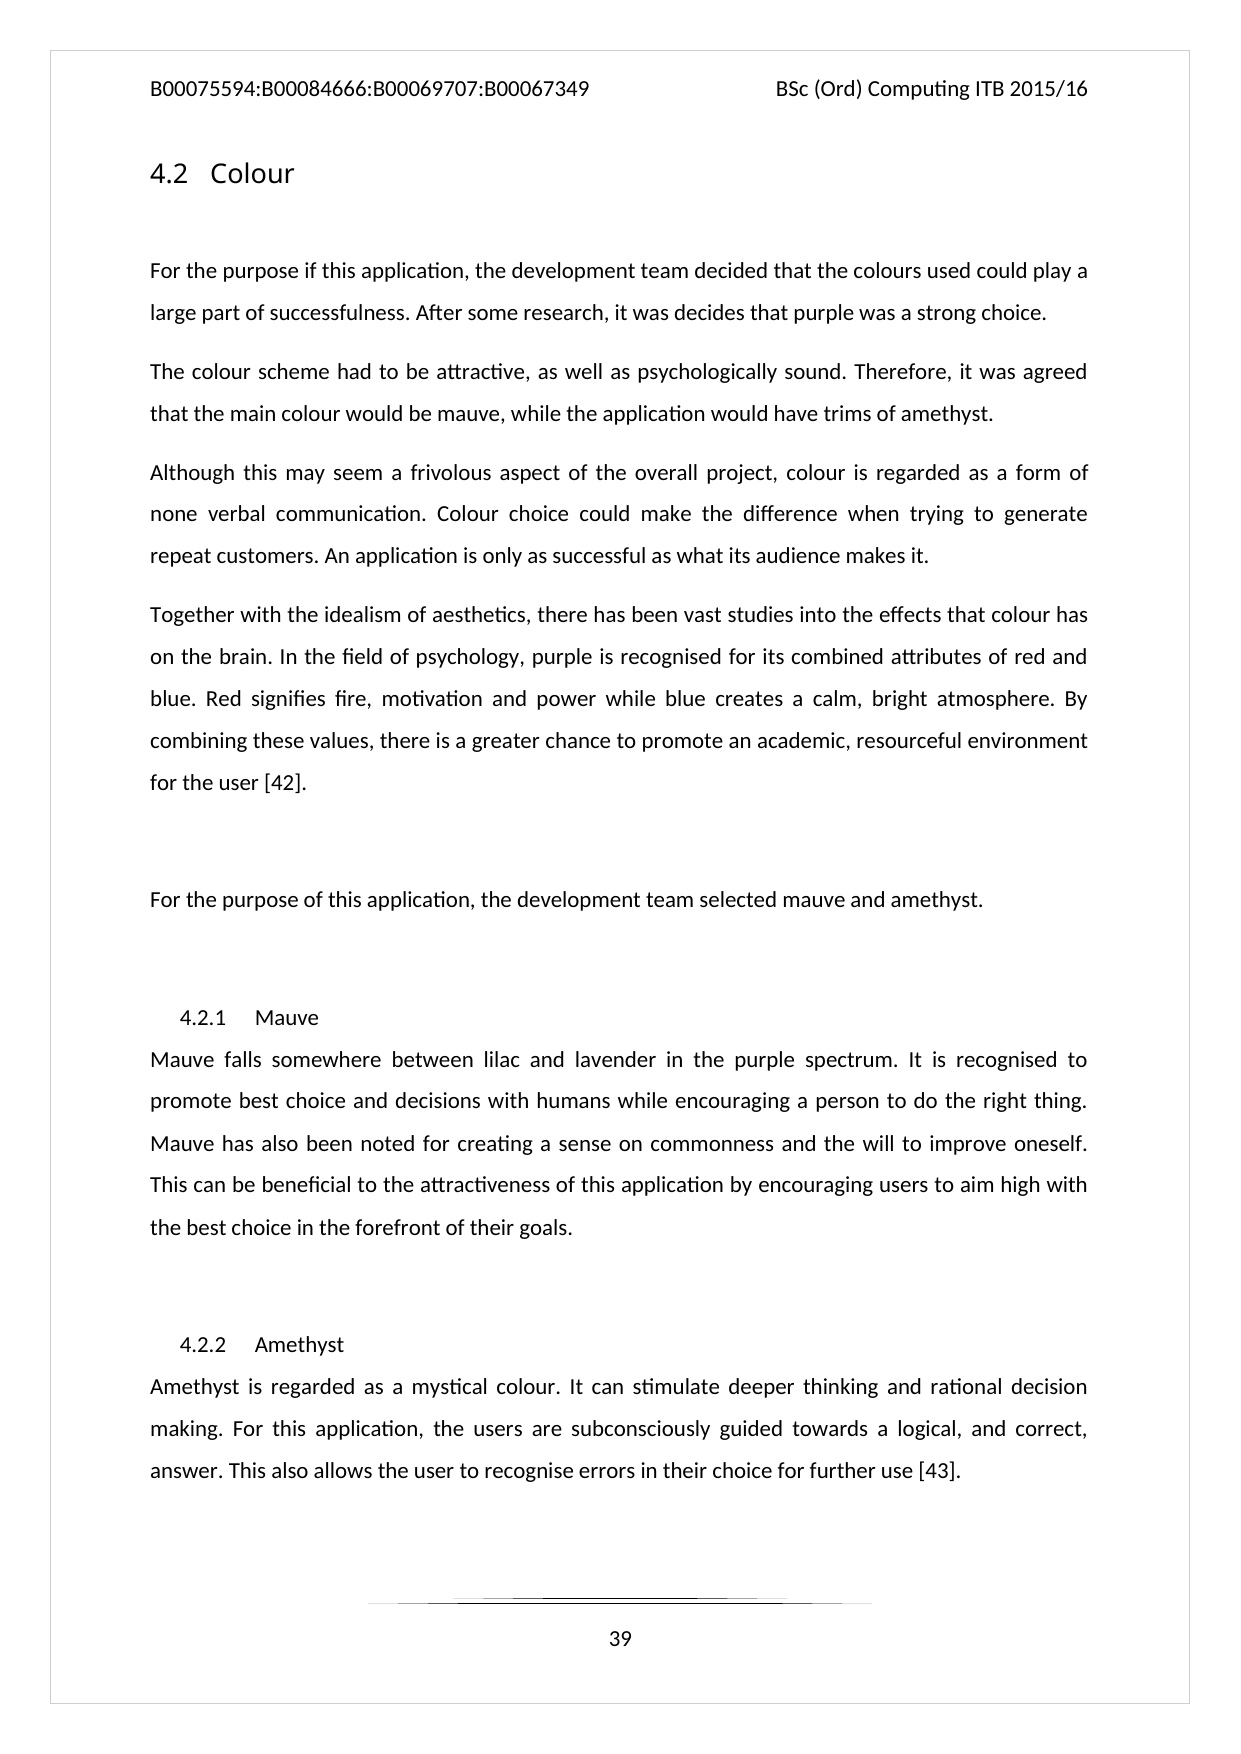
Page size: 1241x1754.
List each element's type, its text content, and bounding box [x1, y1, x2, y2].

text Amethyst is regarded as a mystical colour. It can stimulate deeper thinking and rational decision making. For this application, the users are subconsciously guided towards a logical, and correct, answer. This also allows the user to recognise errors in their choice for further use [43]. [150, 1372, 1090, 1484]
text The colour scheme had to be attractive, as well as psychologically sound. Therefore, it was agreed that the main colour would be mauve, while the application would have trims of amethyst. [150, 357, 1090, 427]
text For the purpose of this application, the development team selected mauve and amethyst. [150, 885, 1090, 913]
text Together with the idealism of aesthetics, there has been vast studies into the effects that colour has on the brain. In the field of psychology, purple is recognised for its combined attributes of red and blue. Red signifies fire, motivation and power while blue creates a calm, bright atmosphere. By combining these values, there is a greater chance to promote an academic, resourceful environment for the user [42]. [150, 600, 1090, 796]
text Although this may seem a frivolous aspect of the overall project, colour is regarded as a form of none verbal communication. Colour choice could make the difference when trying to generate repeat customers. An application is only as successful as what its audience makes it. [150, 458, 1090, 569]
subtitle Colour [150, 154, 1090, 191]
subtitle Mauve [179, 1003, 1090, 1031]
subtitle Amethyst [179, 1330, 1090, 1358]
text For the purpose if this application, the development team decided that the colours used could play a large part of successfulness. After some research, it was decides that purple was a strong choice. [150, 256, 1090, 326]
text Mauve falls somewhere between lilac and lavender in the purple spectrum. It is recognised to promote best choice and decisions with humans while encouraging a person to do the right thing. Mauve has also been noted for creating a sense on commonness and the will to improve oneself. This can be beneficial to the attractiveness of this application by encouraging users to aim high with the best choice in the forefront of their goals. [150, 1045, 1090, 1241]
